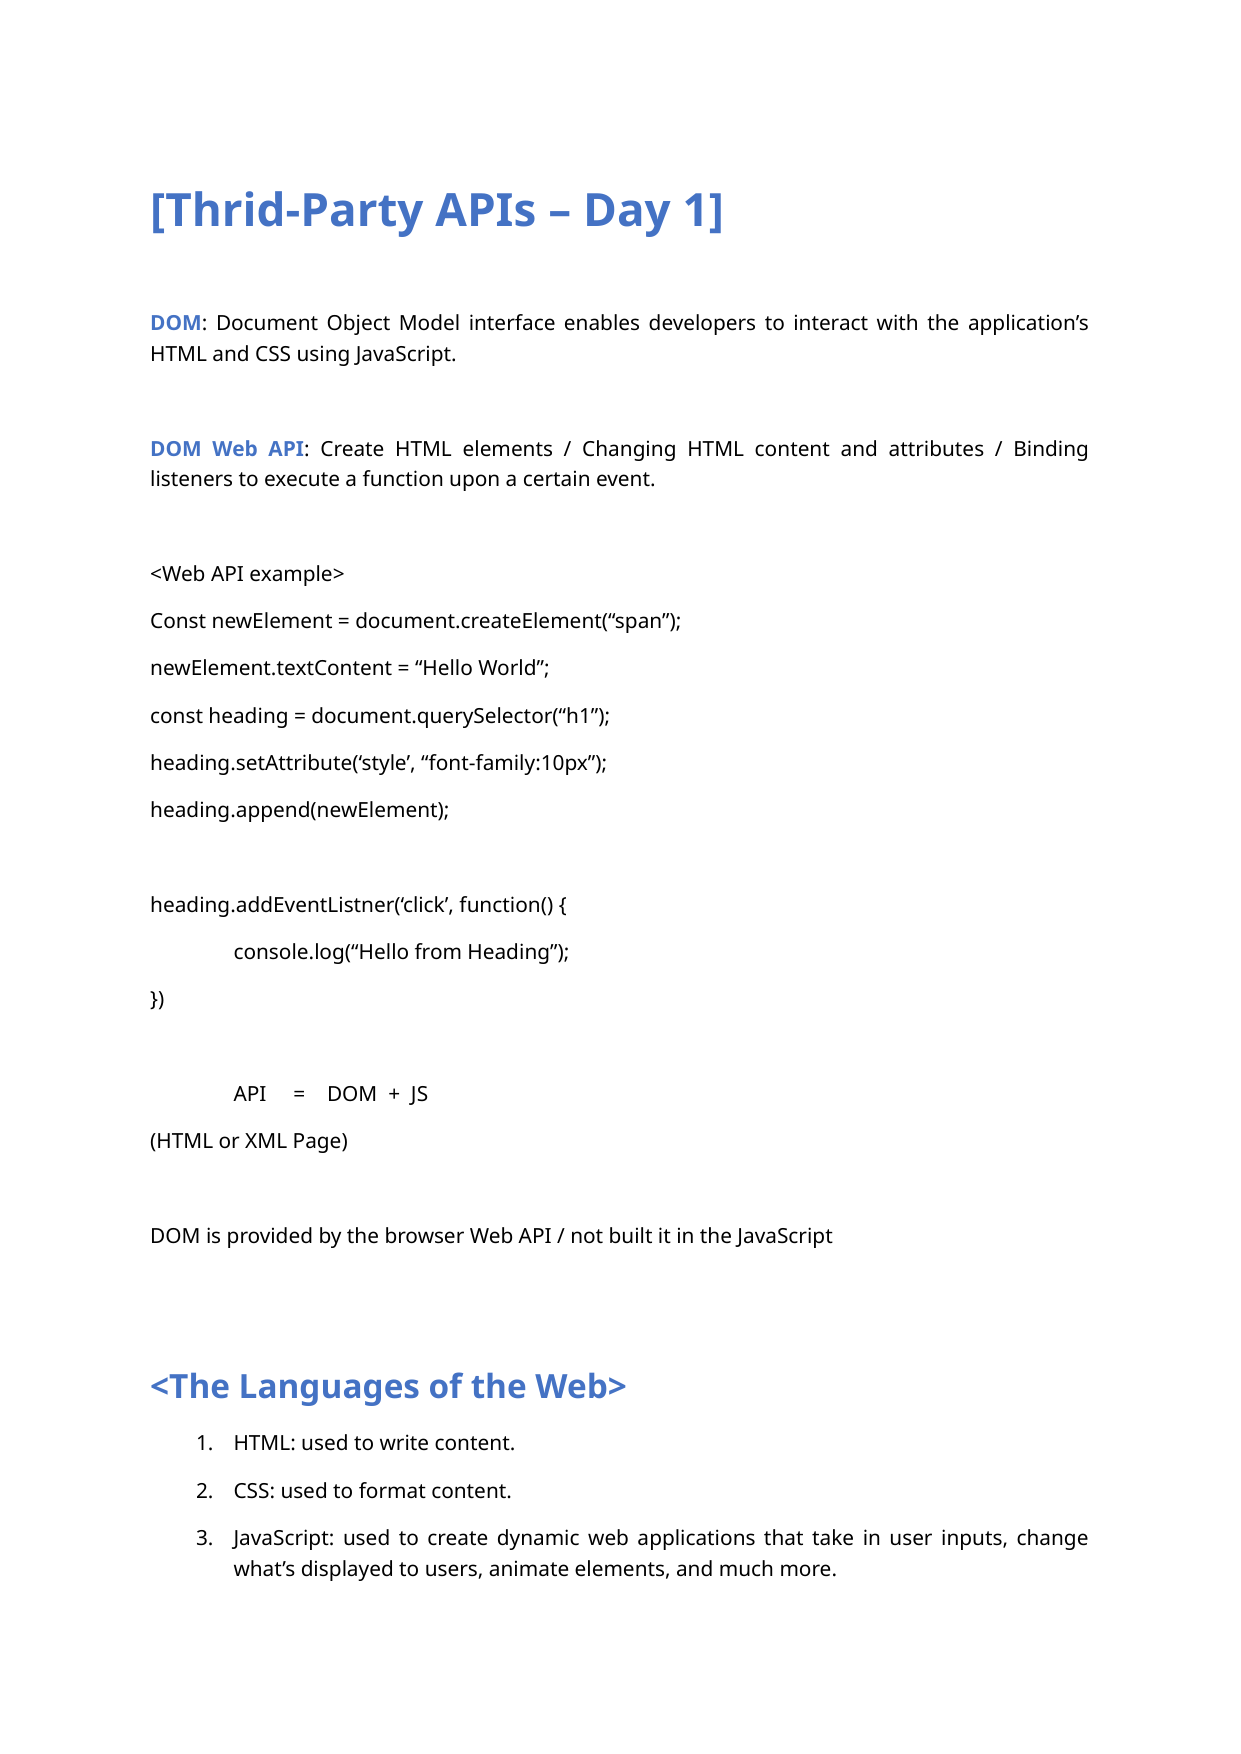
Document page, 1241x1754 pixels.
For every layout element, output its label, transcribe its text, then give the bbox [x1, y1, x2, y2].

text DOM Web API: Create HTML elements / Changing HTML content and attributes / Binding listeners to execute a function upon a certain event. [150, 434, 1090, 493]
text console.log(“Hello from Heading”); [150, 937, 1090, 966]
text API = DOM + JS [150, 1079, 1090, 1107]
text const heading = document.querySelector(“h1”); [150, 701, 1090, 729]
list JavaScript: used to create dynamic web applications that take in user inputs, change what’s displayed to users, animate elements, and much more. [196, 1523, 1090, 1582]
text heading.addEventListner(‘click’, function() { [150, 890, 1090, 918]
text }) [150, 984, 1090, 1013]
text [Thrid-Party APIs – Day 1] [150, 177, 1090, 239]
text <The Languages of the Web> [150, 1363, 1090, 1408]
list CSS: used to format content. [196, 1476, 1090, 1504]
text DOM: Document Object Model interface enables developers to interact with the application’s HTML and CSS using JavaScript. [150, 308, 1090, 367]
text DOM is provided by the browser Web API / not built it in the JavaScript [150, 1221, 1090, 1249]
text <Web API example> [150, 559, 1090, 587]
text Const newElement = document.createElement(“span”); [150, 606, 1090, 634]
text (HTML or XML Page) [150, 1126, 1090, 1155]
text heading.setAttribute(‘style’, “font-family:10px”); [150, 748, 1090, 776]
text newElement.textContent = “Hello World”; [150, 653, 1090, 682]
text heading.append(newElement); [150, 795, 1090, 824]
list HTML: used to write content. [196, 1428, 1090, 1457]
